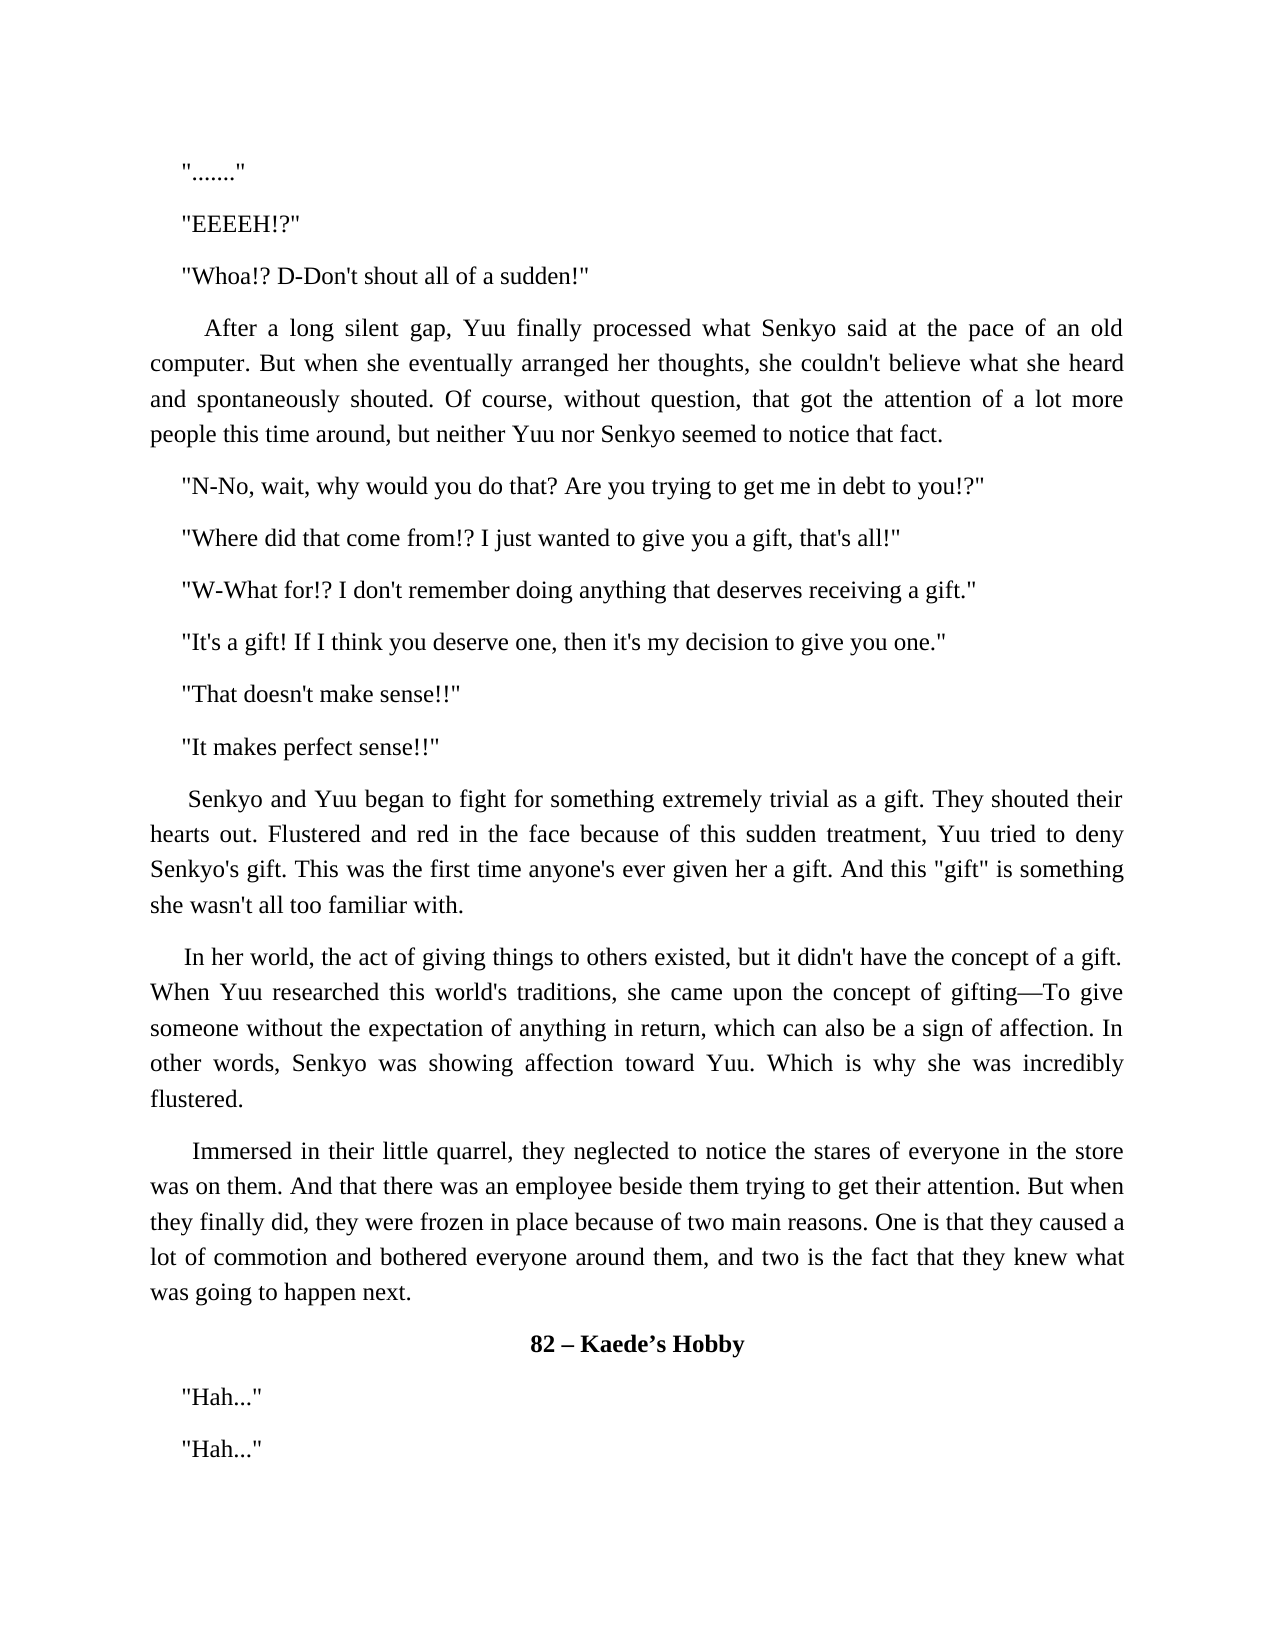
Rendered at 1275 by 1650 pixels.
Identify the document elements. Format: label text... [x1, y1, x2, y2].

text "......." [150, 150, 1125, 185]
text "W-What for!? I don't remember doing anything that deserves receiving a gift." [150, 569, 1125, 604]
text "Where did that come from!? I just wanted to give you a gift, that's all!" [150, 517, 1125, 552]
text "It makes perfect sense!!" [150, 725, 1125, 760]
text "N-No, wait, why would you do that? Are you trying to get me in debt to you!?" [150, 464, 1125, 500]
text "EEEEH!?" [150, 202, 1125, 237]
text "That doesn't make sense!!" [150, 673, 1125, 708]
text Senkyo and Yuu began to fight for something extremely trivial as a gift. They shouted their hearts out. Flustered and red in the face because of this sudden treatment, Yuu tried to deny Senkyo's gift. This was the first time anyone's ever given her a gift. And this "gift" is something she wasn't all too familiar with. [150, 777, 1125, 919]
text After a long silent gap, Yuu finally processed what Senkyo said at the pace of an old computer. But when she eventually arranged her thoughts, she couldn't believe what she heard and spontaneously shouted. Of course, without question, that got the attention of a lot more people this time around, but neither Yuu nor Senkyo seemed to notice that fact. [150, 306, 1125, 448]
text Immersed in their little quarrel, they neglected to notice the stares of everyone in the store was on them. And that there was an employee beside them trying to get their attention. But when they finally did, they were frozen in place because of two main reasons. One is that they caused a lot of commotion and bothered everyone around them, and two is the fact that they knew what was going to happen next. [150, 1129, 1125, 1306]
text "Hah..." [150, 1375, 1125, 1410]
text 82 – Kaede’s Hobby [150, 1323, 1125, 1358]
text "It's a gift! If I think you deserve one, then it's my decision to give you one." [150, 621, 1125, 656]
text In her world, the act of giving things to others existed, but it didn't have the concept of a gift. When Yuu researched this world's traditions, she came upon the concept of gifting—To give someone without the expectation of anything in return, which can also be a sign of affection. In other words, Senkyo was showing affection toward Yuu. Which is why she was incredibly flustered. [150, 935, 1125, 1112]
text "Whoa!? D-Don't shout all of a sudden!" [150, 254, 1125, 289]
text "Hah..." [150, 1427, 1125, 1462]
